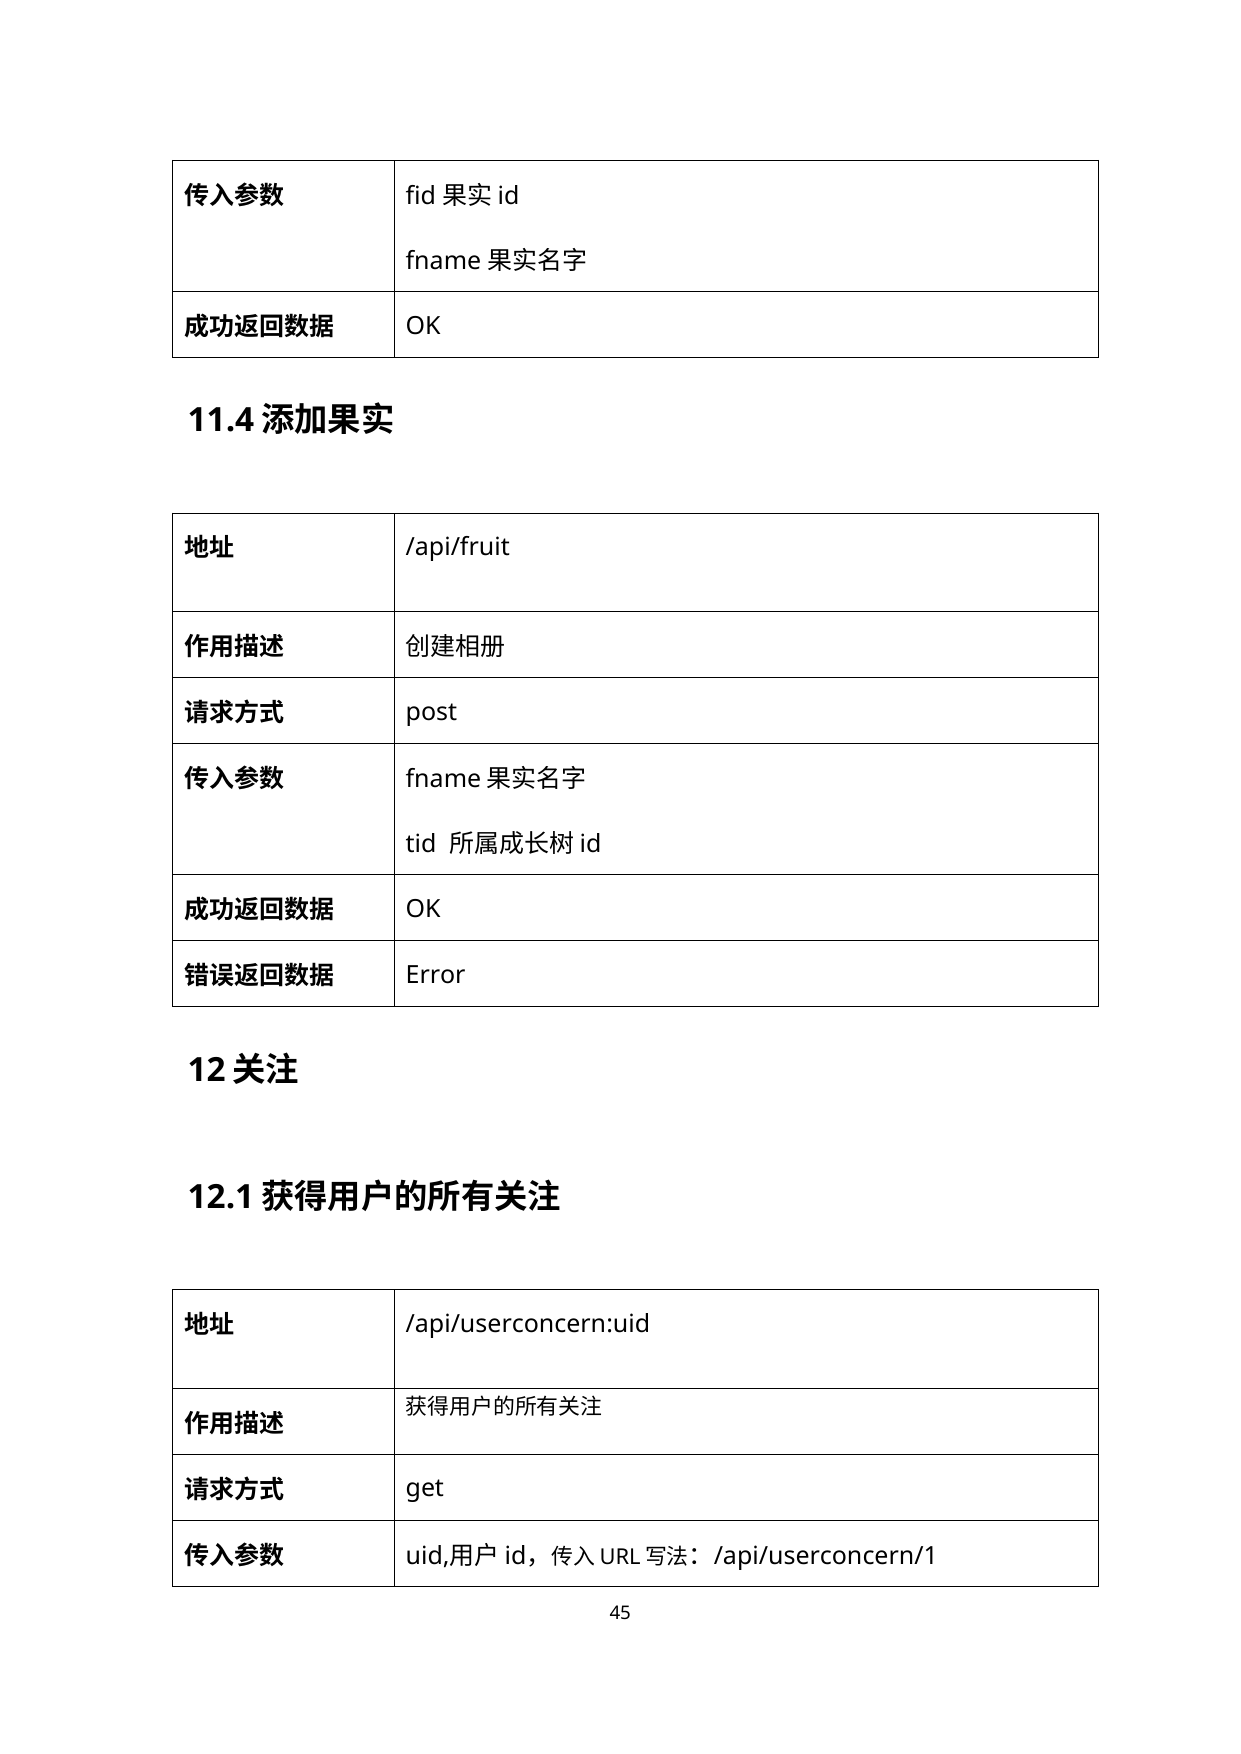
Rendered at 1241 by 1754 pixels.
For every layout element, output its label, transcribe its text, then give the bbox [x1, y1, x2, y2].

table_cell 作用描述 [173, 1389, 394, 1454]
table_header /api/fruit [395, 514, 1098, 611]
table_cell 成功返回数据 [173, 875, 394, 940]
table_cell OK [395, 292, 1098, 357]
subtitle 12.1获得用户的所有关注 [187, 1162, 1053, 1227]
table_cell 请求方式 [173, 1455, 394, 1520]
table_cell Error [395, 941, 1098, 1006]
table_header 地址 [173, 1290, 394, 1388]
table_cell 成功返回数据 [173, 292, 394, 357]
table_cell 传入参数 [173, 1521, 394, 1586]
table_cell 创建相册 [395, 612, 1098, 677]
table_cell fname果实名字 tid 所属成长树id [395, 744, 1098, 874]
table_cell 错误返回数据 [173, 941, 394, 1006]
table_cell 获得用户的所有关注 [395, 1389, 1098, 1454]
subtitle 12关注 [187, 1034, 1053, 1099]
table_cell fid 果实id fname 果实名字 [395, 161, 1098, 291]
table_cell 传入参数 [173, 744, 394, 874]
table_cell OK [395, 875, 1098, 940]
table_cell post [395, 678, 1098, 743]
subtitle 11.4添加果实 [187, 385, 1053, 450]
table_header /api/userconcern:uid [395, 1290, 1098, 1388]
table_cell get [395, 1455, 1098, 1520]
table_cell 作用描述 [173, 612, 394, 677]
table_cell uid,用户id，传入URL写法：/api/userconcern/1 [395, 1521, 1098, 1586]
table_cell 请求方式 [173, 678, 394, 743]
table_header 地址 [173, 514, 394, 611]
table_cell 传入参数 [173, 161, 394, 291]
